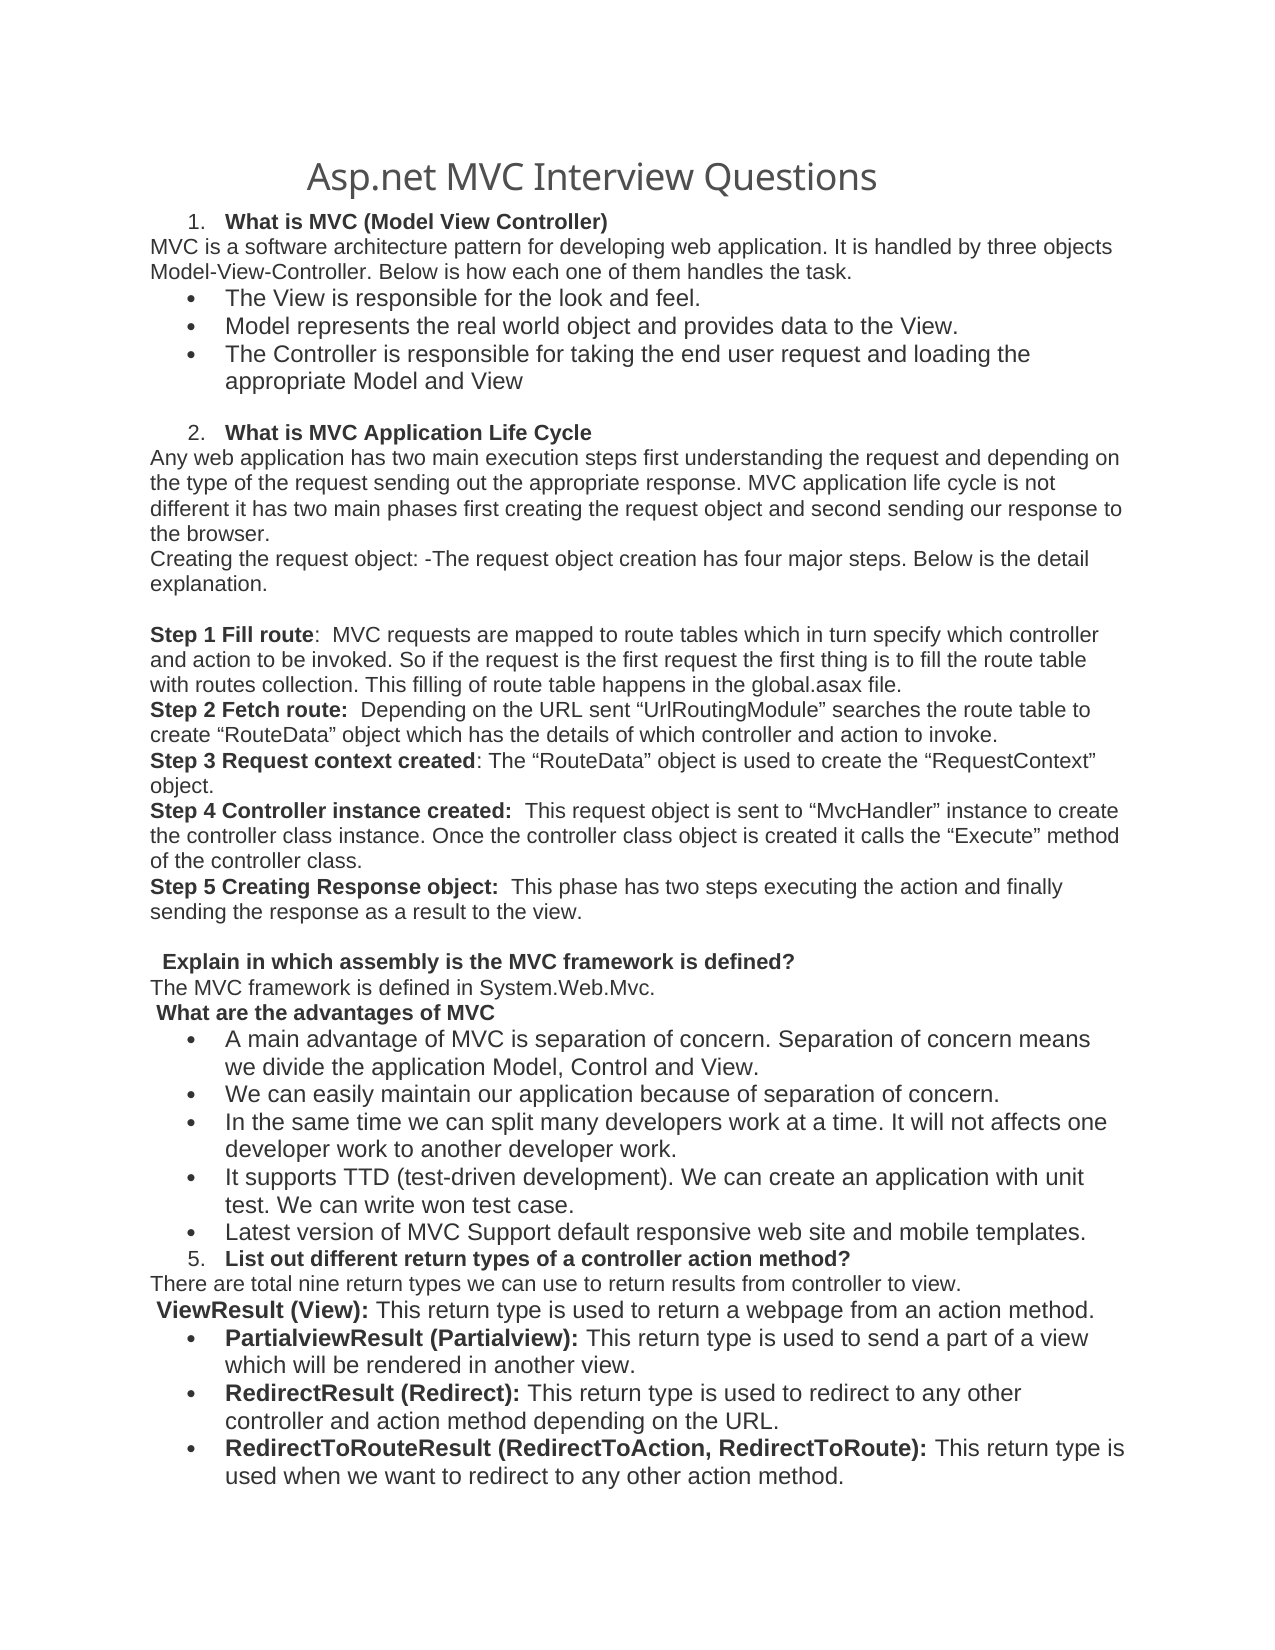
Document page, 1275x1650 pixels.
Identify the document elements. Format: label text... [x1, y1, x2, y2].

list RedirectResult (Redirect): This return type is used to redirect to any other controller and action method depending on the URL. [187, 1379, 1125, 1434]
text Any web application has two main execution steps first understanding the request and depending on the type of the request sending out the appropriate response. MVC application life cycle is not different it has two main phases first creating the request object and second sending our response to the browser. [150, 445, 1125, 546]
text Creating the request object: -The request object creation has four major steps. Below is the detail explanation. [150, 546, 1125, 596]
text Step 1 Fill route: MVC requests are mapped to route tables which in turn specify which controller and action to be invoked. So if the request is the first request the first thing is to fill the route table with routes collection. This filling of route table happens in the global.asax file. [150, 622, 1125, 697]
text Step 4 Controller instance created: This request object is sent to “MvcHandler” instance to create the controller class instance. Once the controller class object is created it calls the “Execute” method of the controller class. [150, 798, 1125, 874]
text The MVC framework is defined in System.Web.Mvc. [150, 974, 1125, 1000]
list It supports TTD (test-driven development). We can create an application with unit test. We can write won test case. [187, 1163, 1125, 1218]
list The View is responsible for the look and feel. [187, 284, 1125, 312]
list PartialviewResult (Partialview): This return type is used to send a part of a view which will be rendered in another view. [187, 1324, 1125, 1379]
list Model represents the real world object and provides data to the View. [187, 312, 1125, 339]
list We can easily maintain our application because of separation of concern. [187, 1080, 1125, 1108]
text MVC is a software architecture pattern for developing web application. It is handled by three objects Model-View-Controller. Below is how each one of them handles the task. [150, 234, 1125, 284]
list In the same time we can split many developers work at a time. It will not affects one developer work to another developer work. [187, 1108, 1125, 1163]
list List out different return types of a controller action method? [187, 1246, 1125, 1271]
text ViewResult (View): This return type is used to return a webpage from an action method. [150, 1296, 1125, 1324]
list What is MVC Application Life Cycle [187, 420, 1125, 445]
text What are the advantages of MVC [150, 1000, 1125, 1025]
text Step 2 Fetch route: Depending on the URL sent “UrlRoutingModule” searches the route table to create “RouteData” object which has the details of which controller and action to invoke. [150, 697, 1125, 748]
list Latest version of MVC Support default responsive web site and mobile templates. [187, 1218, 1125, 1246]
text Explain in which assembly is the MVC framework is defined? [150, 949, 1125, 974]
list What is MVC (Model View Controller) [187, 209, 1125, 234]
list A main advantage of MVC is separation of concern. Separation of concern means we divide the application Model, Control and View. [187, 1025, 1125, 1080]
text Asp.net MVC Interview Questions [150, 150, 1125, 201]
text Step 5 Creating Response object: This phase has two steps executing the action and finally sending the response as a result to the view. [150, 874, 1125, 924]
list RedirectToRouteResult (RedirectToAction, RedirectToRoute): This return type is used when we want to redirect to any other action method. [187, 1434, 1125, 1489]
text There are total nine return types we can use to return results from controller to view. [150, 1271, 1125, 1296]
text Step 3 Request context created: The “RouteData” object is used to create the “RequestContext” object. [150, 748, 1125, 798]
list The Controller is responsible for taking the end user request and loading the appropriate Model and View [187, 339, 1125, 395]
